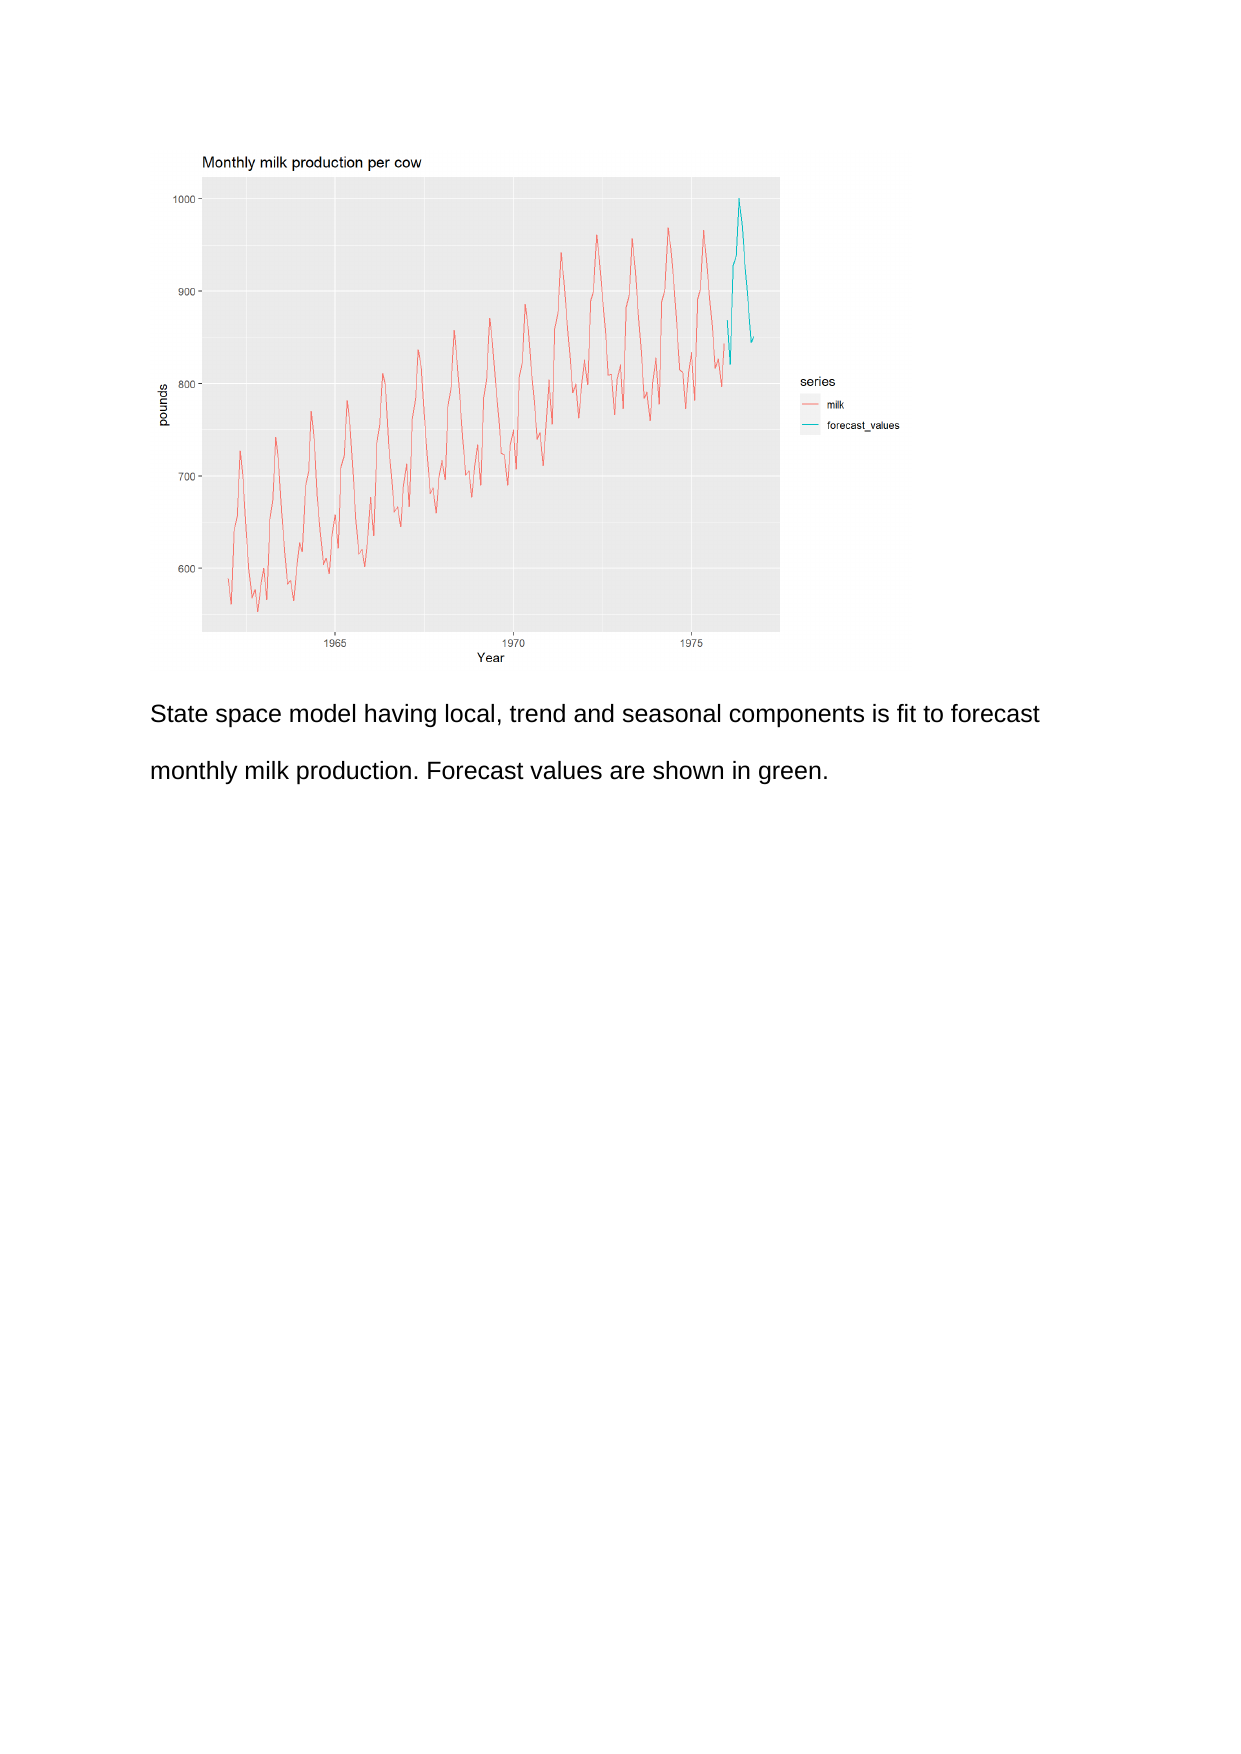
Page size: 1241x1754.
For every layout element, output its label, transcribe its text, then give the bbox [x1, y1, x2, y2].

picture [150, 150, 913, 671]
text State space model having local, trend and seasonal components is fit to forecast monthly milk production. Forecast values are shown in green. [150, 699, 1090, 785]
